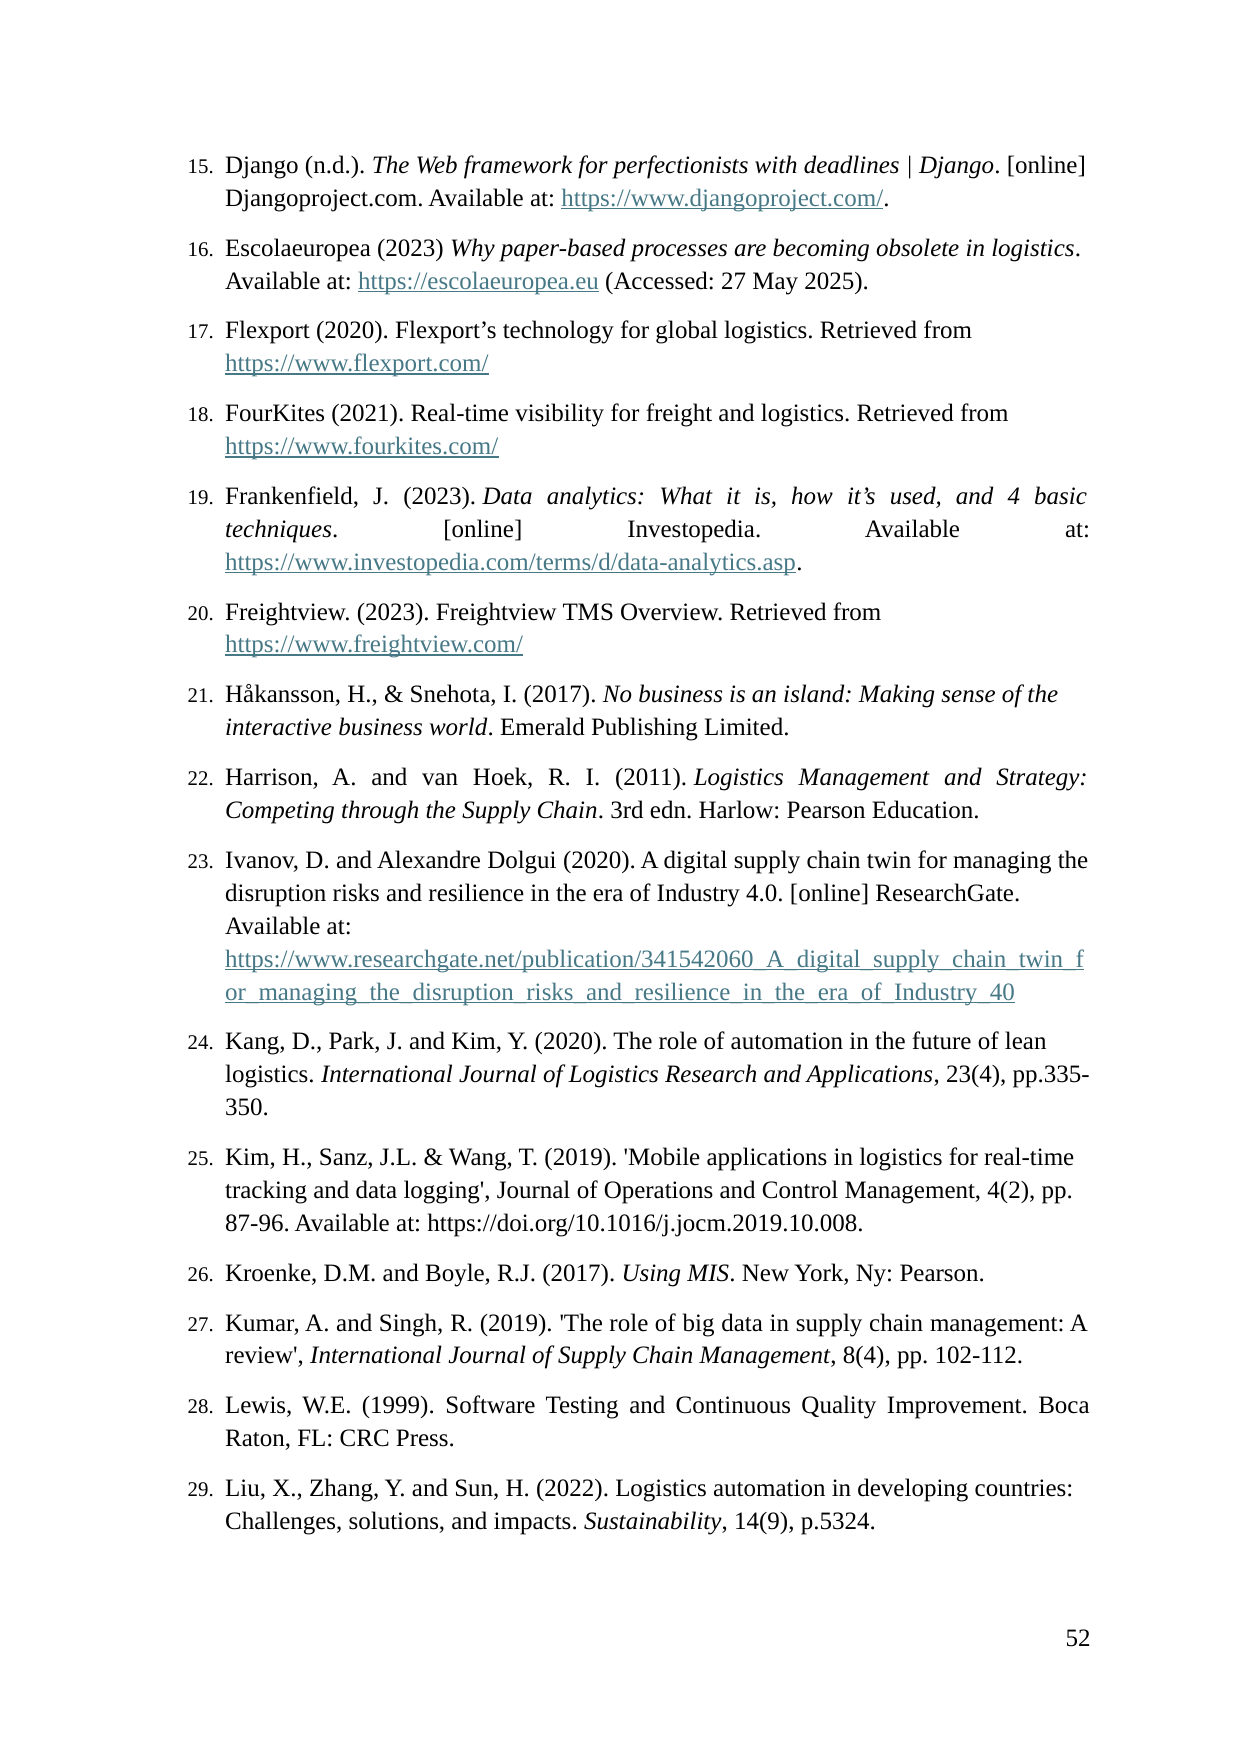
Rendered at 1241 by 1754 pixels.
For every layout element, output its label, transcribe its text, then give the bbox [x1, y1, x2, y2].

list Frankenfield, J. (2023). Data analytics: What it is, how it’s used, and 4 basic techniques. [online] Investopedia. Available at: https://www.investopedia.com/terms/d/data-analytics.asp. [187, 481, 1090, 576]
list Håkansson, H., & Snehota, I. (2017). No business is an island: Making sense of the interactive business world. Emerald Publishing Limited. [187, 679, 1090, 741]
list Kang, D., Park, J. and Kim, Y. (2020). The role of automation in the future of lean logistics. International Journal of Logistics Research and Applications, 23(4), pp.335-350. [187, 1026, 1090, 1121]
list Django (n.d.). The Web framework for perfectionists with deadlines | Django. [online] Djangoproject.com. Available at: https://www.djangoproject.com/. [187, 150, 1090, 212]
list FourKites (2021). Real-time visibility for freight and logistics. Retrieved from https://www.fourkites.com/ [187, 398, 1090, 460]
list Freightview. (2023). Freightview TMS Overview. Retrieved from https://www.freightview.com/ [187, 597, 1090, 658]
list Liu, X., Zhang, Y. and Sun, H. (2022). Logistics automation in developing countries: Challenges, solutions, and impacts. Sustainability, 14(9), p.5324. [187, 1473, 1090, 1535]
list Ivanov, D. and Alexandre Dolgui (2020). A digital supply chain twin for managing the disruption risks and resilience in the era of Industry 4.0. [online] ResearchGate. Available at: https://www.researchgate.net/publication/341542060_A_digital_supply_chain_twin_for_managing_the_disruption_risks_and_resilience_in_the_era_of_Industry_40 [187, 845, 1090, 1006]
list Flexport (2020). Flexport’s technology for global logistics. Retrieved from https://www.flexport.com/ [187, 315, 1090, 377]
list Harrison, A. and van Hoek, R. I. (2011). Logistics Management and Strategy: Competing through the Supply Chain. 3rd edn. Harlow: Pearson Education. [187, 762, 1090, 824]
list Escolaeuropea (2023) Why paper-based processes are becoming obsolete in logistics. Available at: https://escolaeuropea.eu (Accessed: 27 May 2025). [187, 233, 1090, 294]
list Kumar, A. and Singh, R. (2019). 'The role of big data in supply chain management: A review', International Journal of Supply Chain Management, 8(4), pp. 102-112. [187, 1308, 1090, 1369]
list Lewis, W.E. (1999). Software Testing and Continuous Quality Improvement. Boca Raton, FL: CRC Press. [187, 1390, 1090, 1452]
list Kim, H., Sanz, J.L. & Wang, T. (2019). 'Mobile applications in logistics for real-time tracking and data logging', Journal of Operations and Control Management, 4(2), pp. 87-96. Available at: https://doi.org/10.1016/j.jocm.2019.10.008. [187, 1142, 1090, 1237]
list Kroenke, D.M. and Boyle, R.J. (2017). Using MIS. New York, Ny: Pearson. [187, 1258, 1090, 1287]
